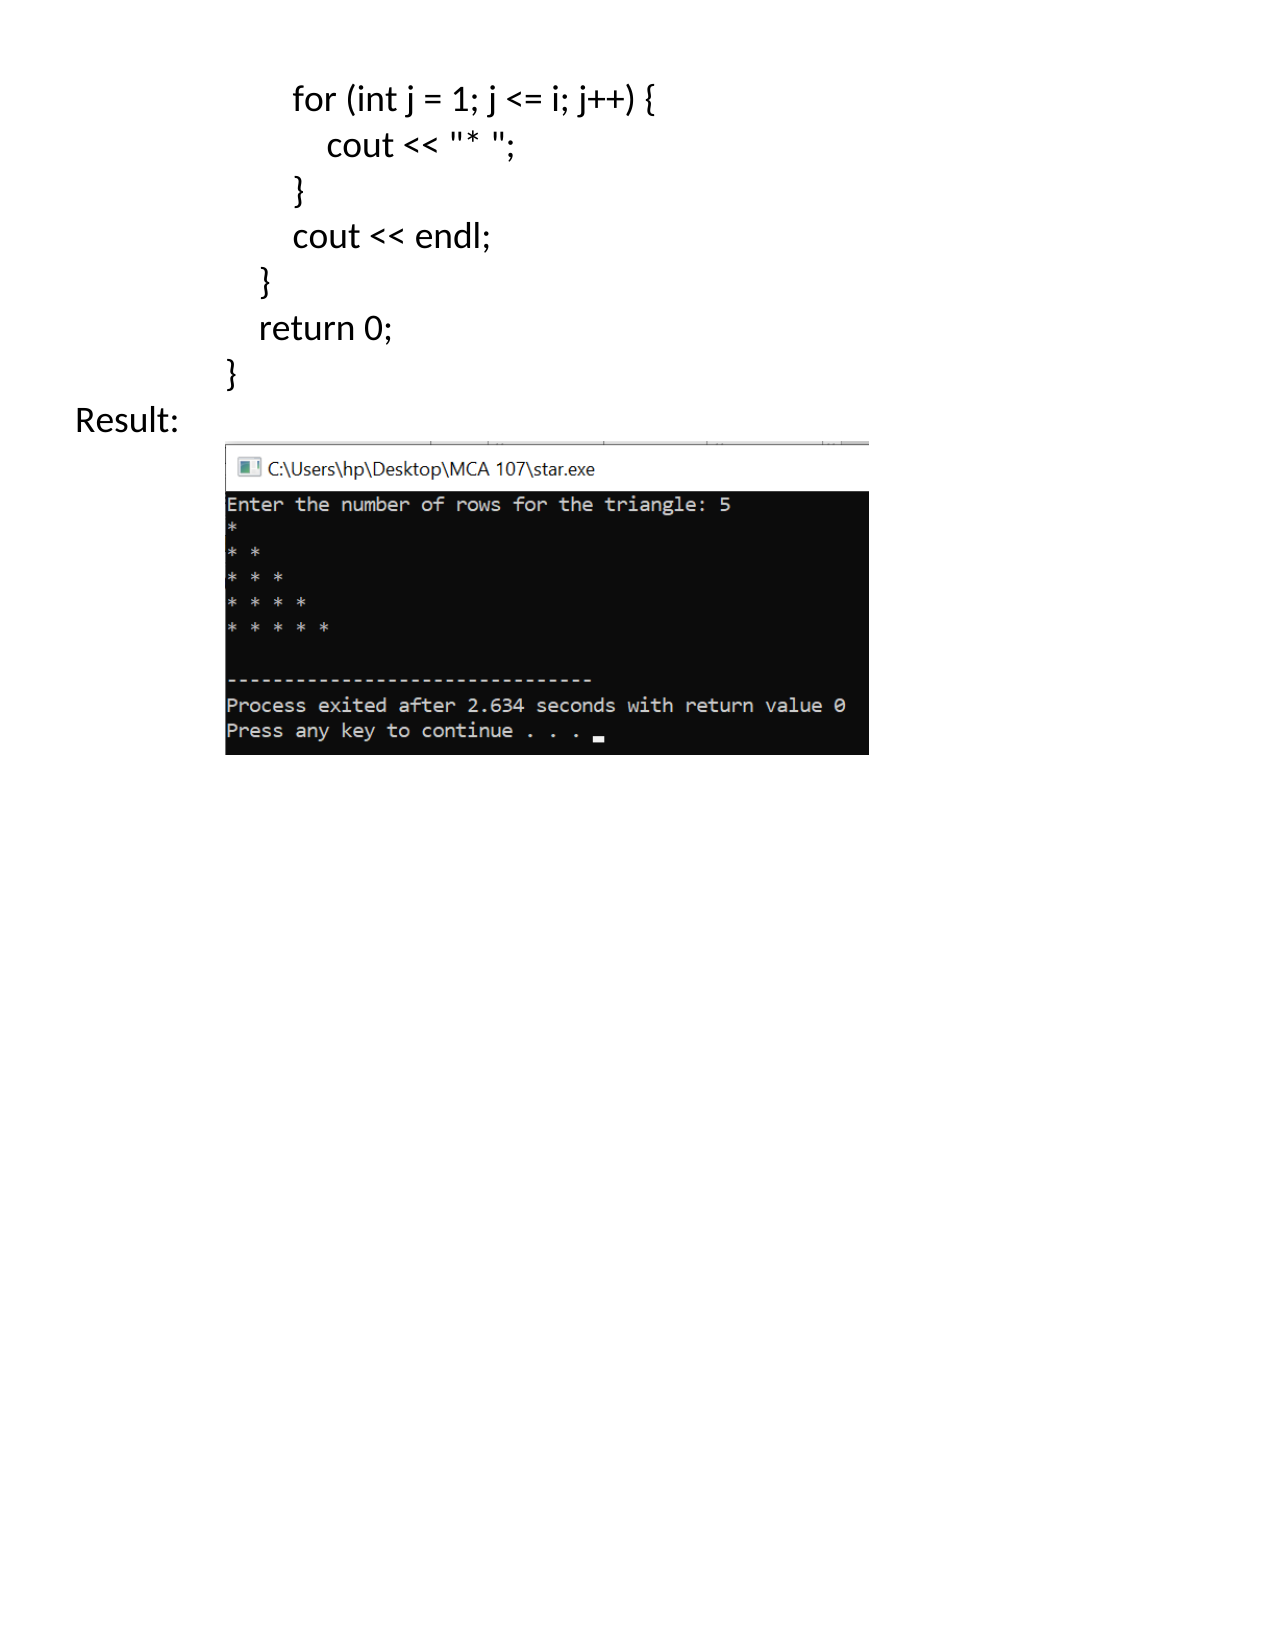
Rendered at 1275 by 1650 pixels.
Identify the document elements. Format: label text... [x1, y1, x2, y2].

text return 0; [225, 304, 1200, 350]
text cout << "* "; [225, 121, 1200, 167]
text } [225, 167, 1200, 212]
picture [225, 441, 869, 755]
text } [225, 258, 1200, 304]
text Result: [75, 396, 1200, 442]
text } [225, 350, 1200, 396]
text cout << endl; [225, 212, 1200, 258]
text for (int j = 1; j <= i; j++) { [225, 75, 1200, 121]
